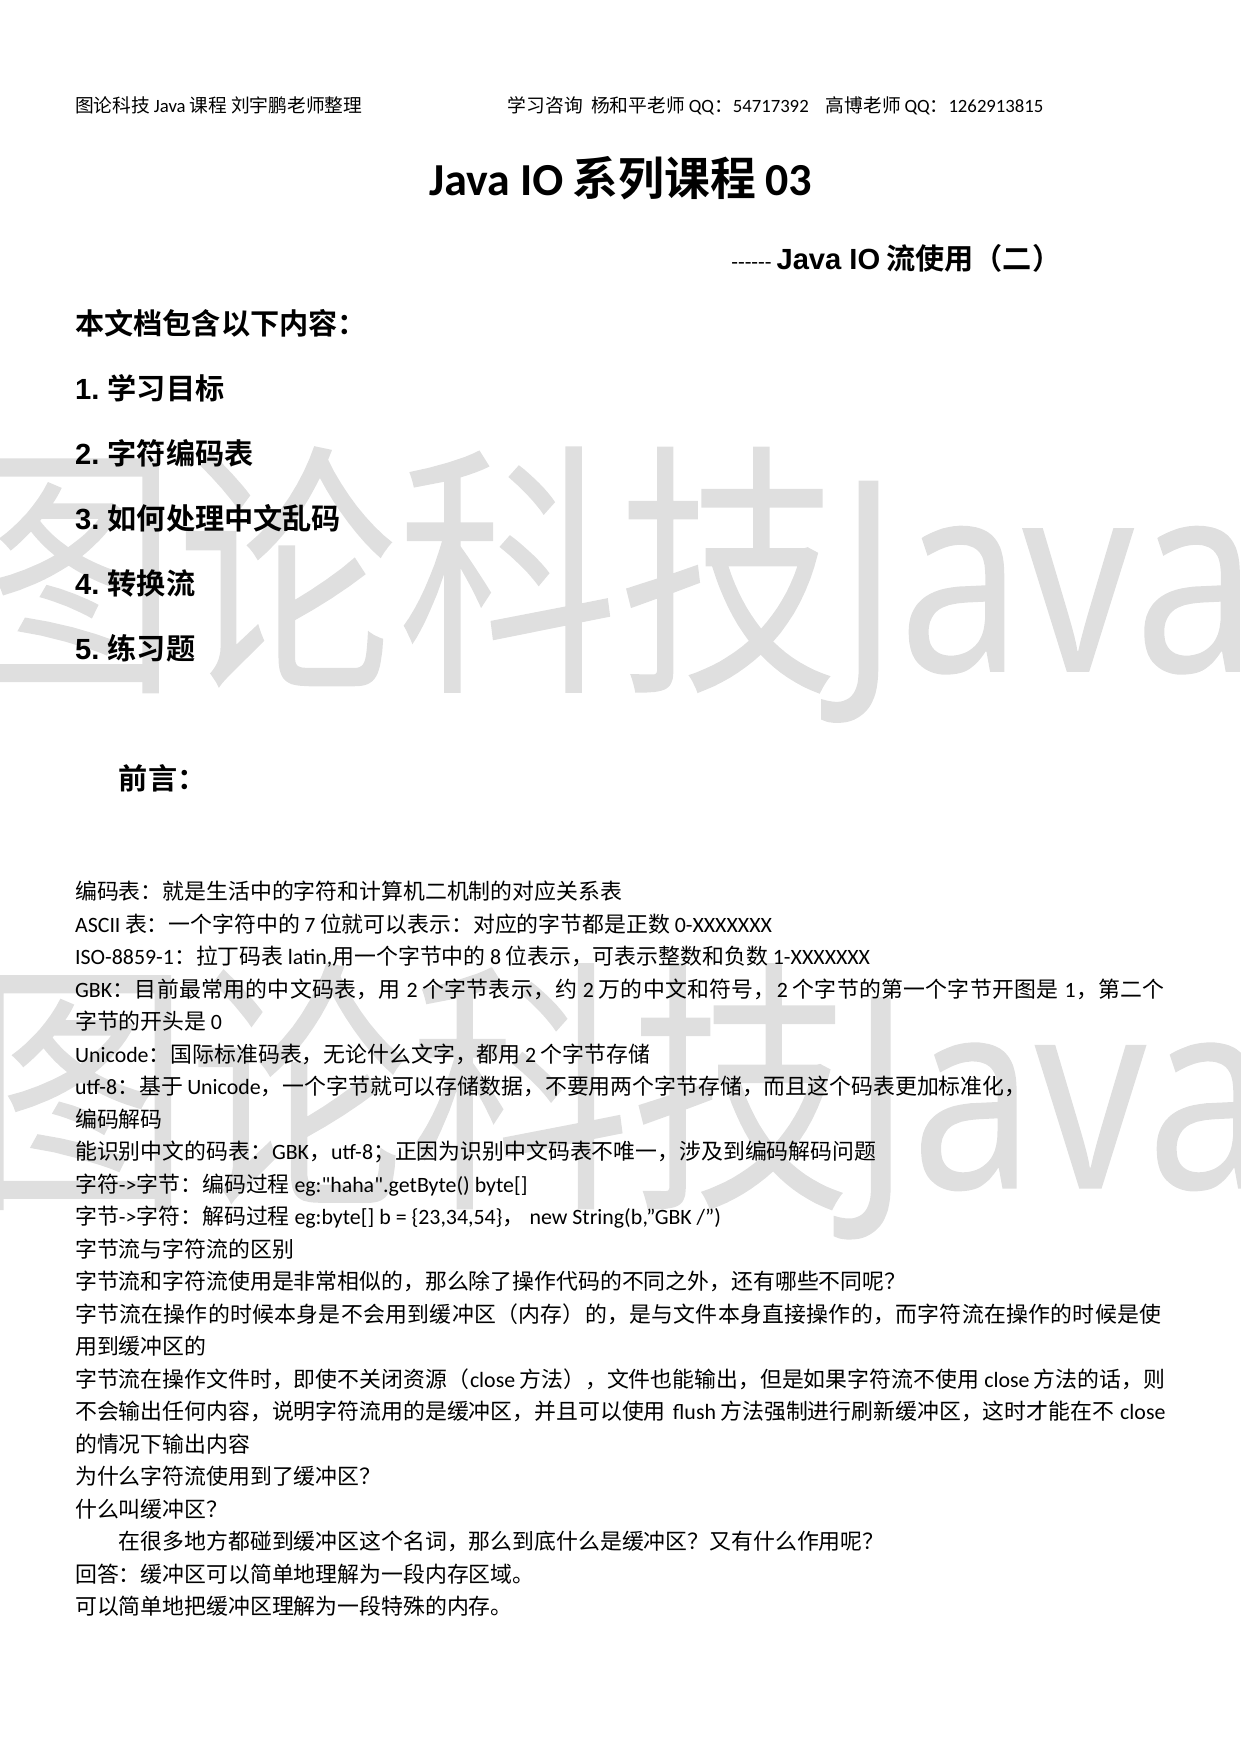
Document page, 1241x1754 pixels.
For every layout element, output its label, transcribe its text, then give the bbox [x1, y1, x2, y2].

text Unicode：国际标准码表，无论什么文字，都用2个字节存储 [75, 1036, 1165, 1069]
text 字符->字节：编码过程 eg:"haha".getByte() byte[] [75, 1166, 1165, 1199]
list 如何处理中文乱码 [75, 484, 1165, 549]
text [75, 1491, 1165, 1621]
text GBK：目前最常用的中文码表，用2个字节表示，约2万的中文和符号，2个字节的第一个字节开图是1，第二个字节的开头是0 [75, 971, 1165, 1036]
text ISO-8859-1：拉丁码表latin,用一个字节中的8位表示，可表示整数和负数 1-XXXXXXX [75, 939, 1165, 971]
text 为什么字符流使用到了缓冲区？ [75, 1459, 1165, 1491]
list 练习题 [75, 614, 1165, 679]
text Java IO系列课程03 [75, 126, 1165, 224]
list 前言： [75, 744, 1165, 809]
list 学习目标 [75, 354, 1165, 419]
text ASCII表：一个字符中的7位就可以表示：对应的字节都是正数 0-XXXXXXX [75, 906, 1165, 939]
text ------ Java IO流使用（二） [687, 224, 1165, 289]
list 字符编码表 [75, 419, 1165, 484]
text 字节->字符：解码过程 eg:byte[] b = {23,34,54}， new String(b,”GBK /”) [75, 1199, 1165, 1231]
text 编码解码 [75, 1101, 1165, 1134]
text 能识别中文的码表：GBK，utf-8；正因为识别中文码表不唯一，涉及到编码解码问题 [75, 1134, 1165, 1166]
text 编码表：就是生活中的字符和计算机二机制的对应关系表 [75, 874, 1165, 906]
text 字节流与字符流的区别 字节流和字符流使用是非常相似的，那么除了操作代码的不同之外，还有哪些不同呢？ 字节流在操作的时候本身是不会用到缓冲区（内存）的，是与文件本身直接操作的，而字符流在操作的时候是使用到缓冲区的 字节流在操作文件时，即使不关闭资源（close方法），文件也能输出，但是如果字符流不使用close方法的话，则不会输出任何内容，说明字符流用的是缓冲区，并且可以使用flush方法强制进行刷新缓冲区，这时才能在不close的情况下输出内容 [75, 1231, 1165, 1459]
text 本文档包含以下内容： [75, 289, 1165, 354]
list 转换流 [75, 549, 1165, 614]
text utf-8：基于Unicode，一个字节就可以存储数据，不要用两个字节存储，而且这个码表更加标准化， [75, 1069, 1165, 1101]
